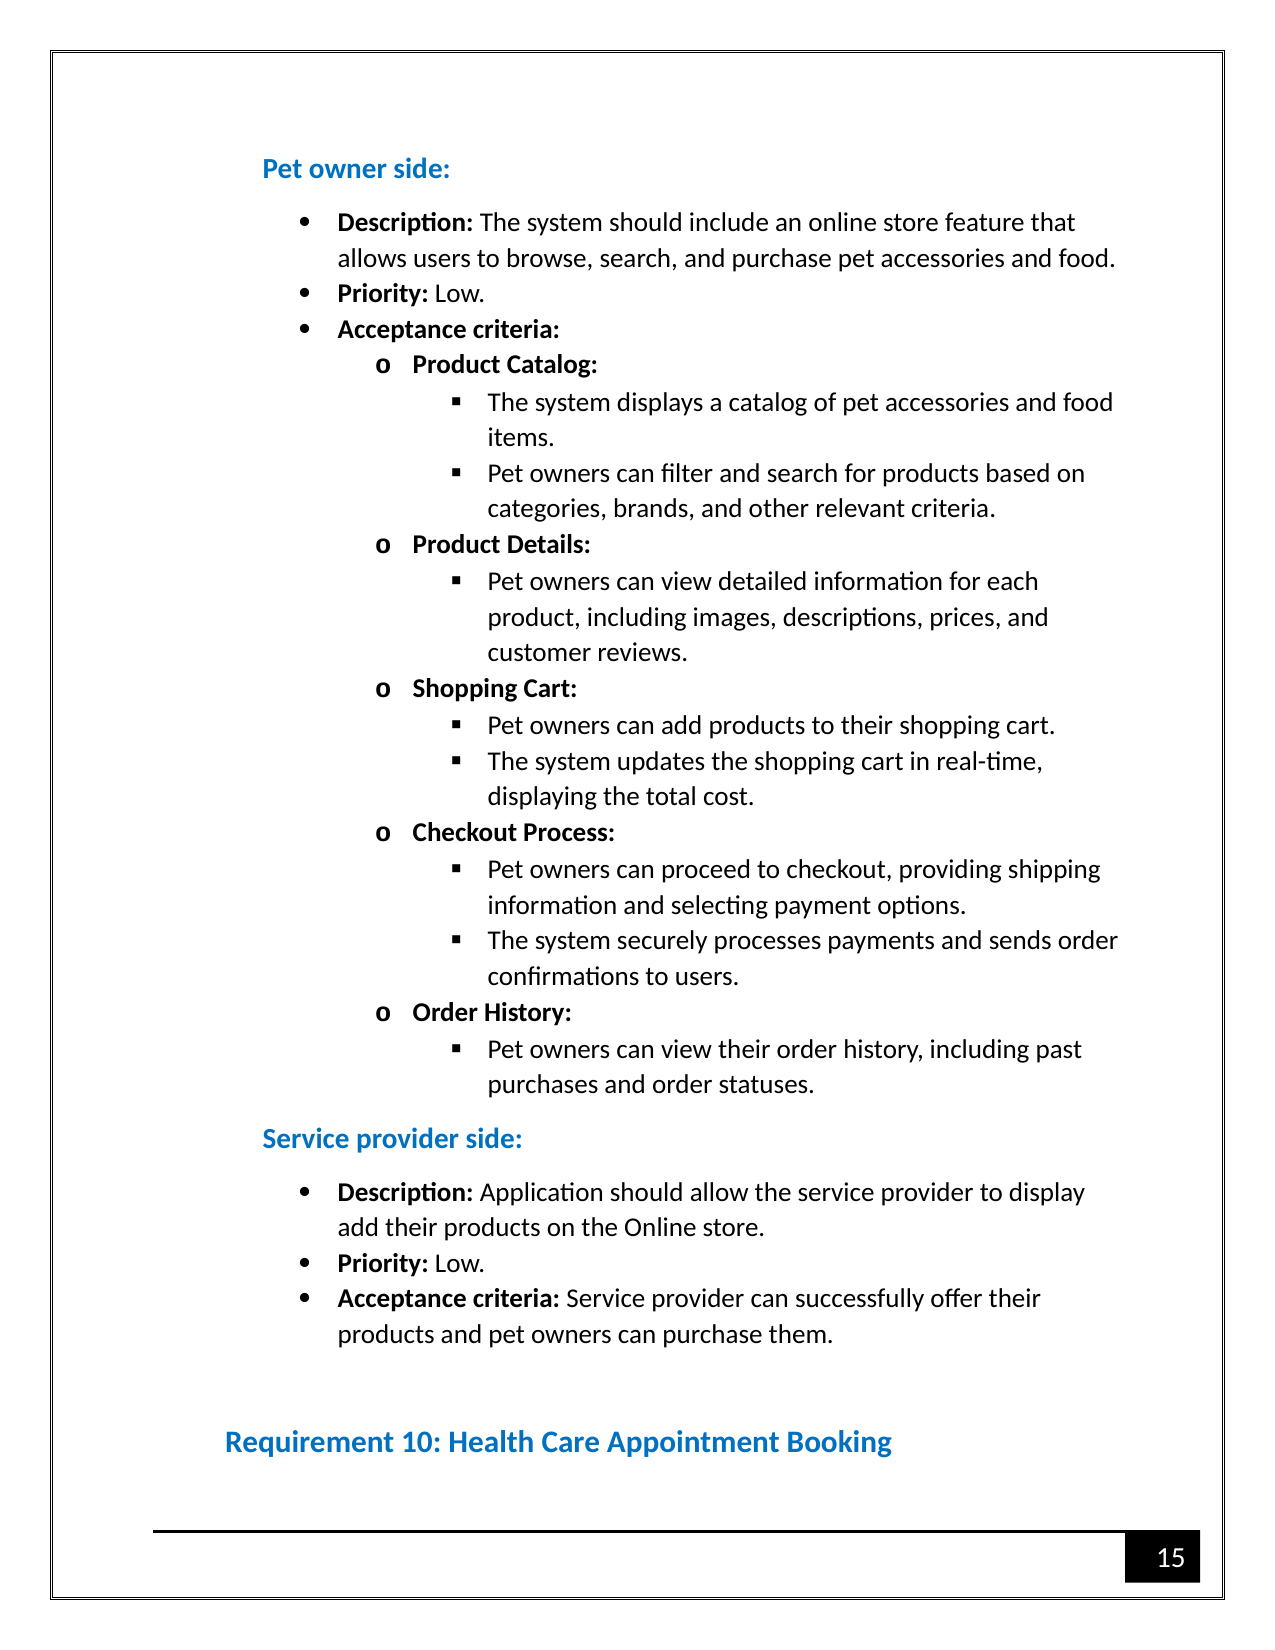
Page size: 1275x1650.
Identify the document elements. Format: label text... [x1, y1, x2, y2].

list Pet owners can proceed to checkout, providing shipping information and selecting payment options. [450, 852, 1125, 921]
list Pet owners can filter and search for products based on categories, brands, and other relevant criteria. [450, 456, 1125, 524]
list The system displays a catalog of pet accessories and food items. [450, 385, 1125, 453]
list Order History: [375, 995, 1125, 1029]
list Priority: Low. [300, 276, 1125, 309]
list Product Catalog: [375, 348, 1125, 382]
list The system updates the shopping cart in real-time, displaying the total cost. [450, 744, 1125, 812]
list Acceptance criteria: [300, 312, 1125, 345]
list Description: Application should allow the service provider to display add their products on the Online store. [300, 1175, 1125, 1243]
list Pet owners can add products to their shopping cart. [450, 708, 1125, 741]
list The system securely processes payments and sends order confirmations to users. [450, 923, 1125, 992]
list Description: The system should include an online store feature that allows users to browse, search, and purchase pet accessories and food. [300, 205, 1125, 274]
list Product Details: [375, 527, 1125, 562]
list Checkout Process: [375, 815, 1125, 849]
list Acceptance criteria: Service provider can successfully offer their products and pet owners can purchase them. [300, 1282, 1125, 1350]
list Pet owners can view their order history, including past purchases and order statuses. [450, 1032, 1125, 1100]
list Pet owners can view detailed information for each product, including images, descriptions, prices, and customer reviews. [450, 564, 1125, 668]
list Shopping Cart: [375, 671, 1125, 706]
text Requirement 10: Health Care Appointment Booking [225, 1422, 1125, 1460]
list Priority: Low. [300, 1246, 1125, 1279]
text Service provider side: [262, 1120, 1125, 1155]
text Pet owner side: [262, 150, 1125, 186]
